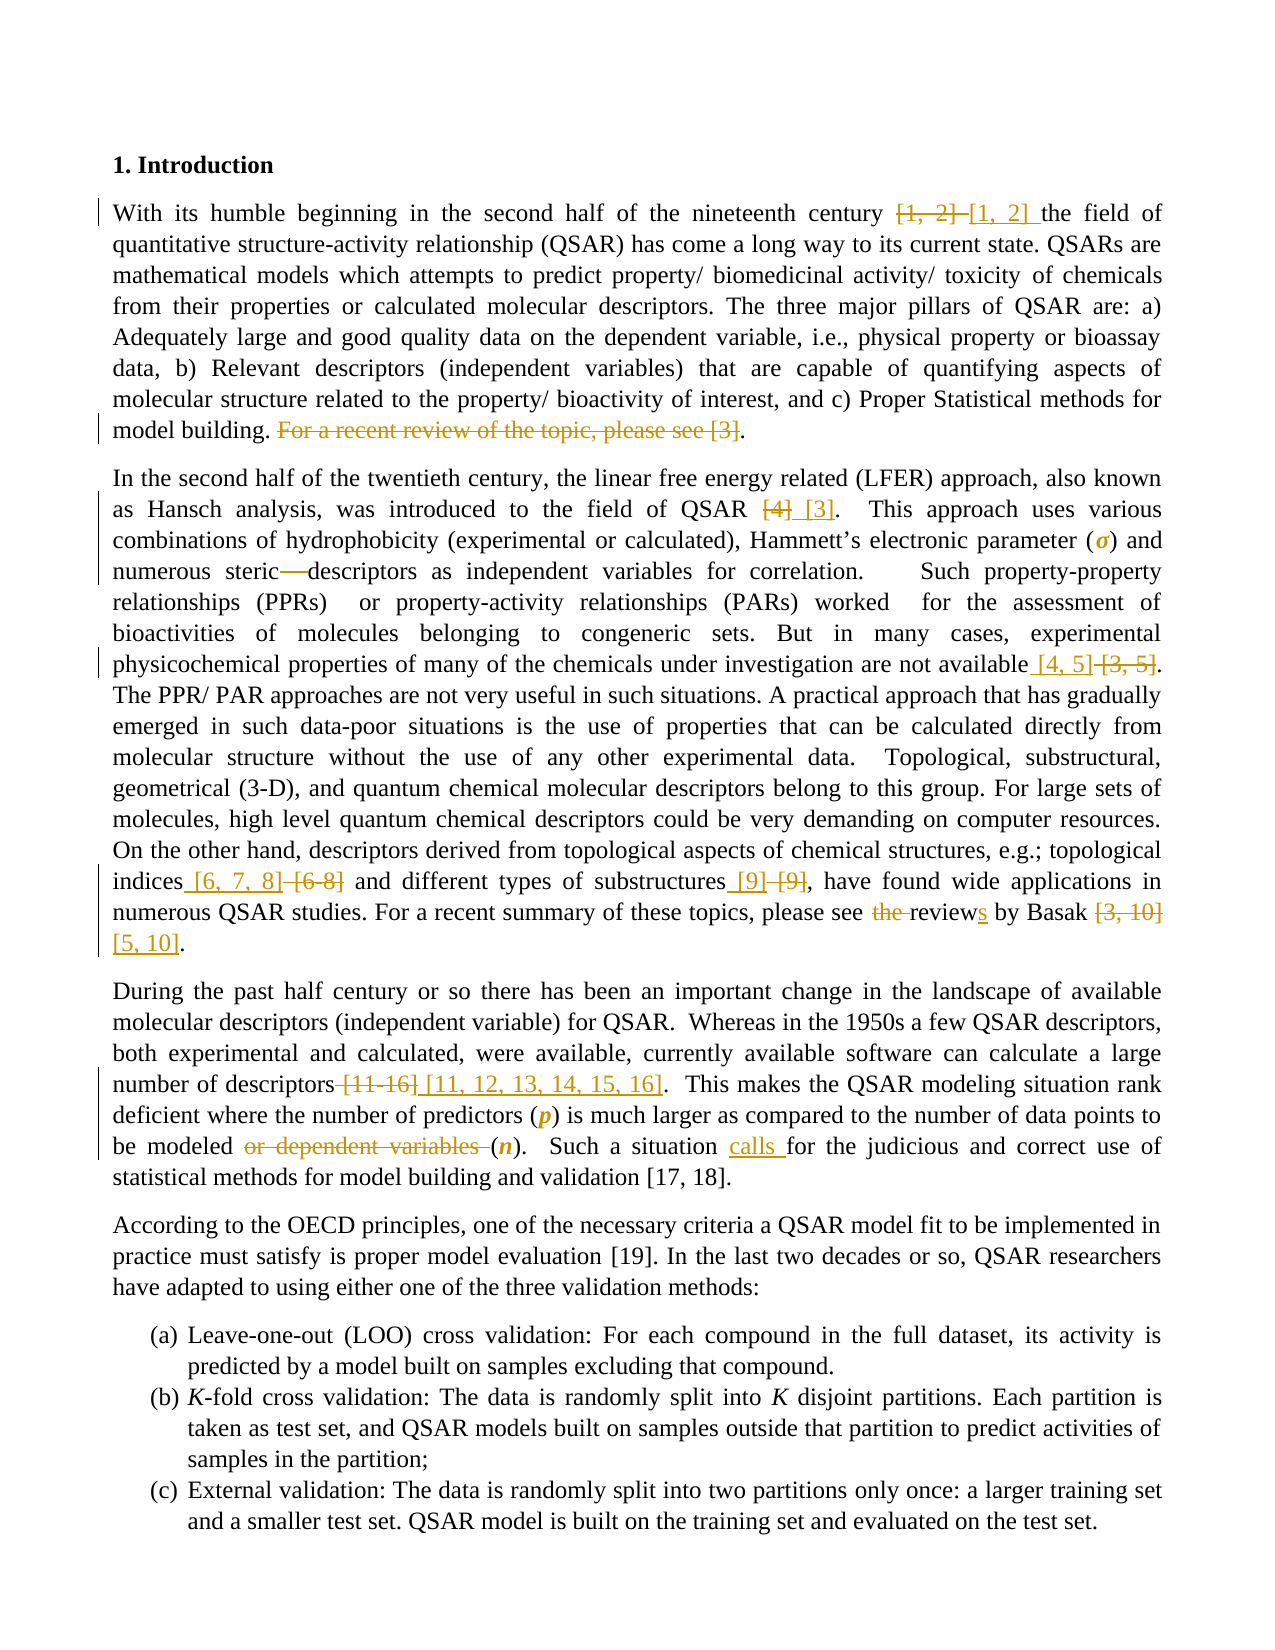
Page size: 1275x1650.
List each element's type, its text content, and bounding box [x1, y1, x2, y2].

list External validation: The data is randomly split into two partitions only once: a larger training set and a smaller test set. QSAR model is built on the training set and evaluated on the test set. [150, 1475, 1162, 1535]
list K-fold cross validation: The data is randomly split into K disjoint partitions. Each partition is taken as test set, and QSAR models built on samples outside that partition to predict activities of samples in the partition; [150, 1382, 1162, 1473]
text With its humble beginning in the second half of the nineteenth century the field of quantitative structure-activity relationship (QSAR) has come a long way to its current state. QSARs are mathematical models which attempts to predict property/ biomedicinal activity/ toxicity of chemicals from their properties or calculated molecular descriptors. The three major pillars of QSAR are: a) Adequately large and good quality data on the dependent variable, i.e., physical property or bioassay data, b) Relevant descriptors (independent variables) that are capable of quantifying aspects of molecular structure related to the property/ bioactivity of interest, and c) Proper Statistical methods for model building. . [112, 198, 1162, 444]
text 1. Introduction [112, 150, 1162, 179]
text In the second half of the twentieth century, the linear free energy related (LFER) approach, also known as Hansch analysis, was introduced to the field of QSAR . This approach uses various combinations of hydrophobicity (experimental or calculated), Hammett’s electronic parameter (σ) and numerous stericdescriptors as independent variables for correlation. Such property-property relationships (PPRs) or property-activity relationships (PARs) worked for the assessment of bioactivities of molecules belonging to congeneric sets. But in many cases, experimental physicochemical properties of many of the chemicals under investigation are not available. The PPR/ PAR approaches are not very useful in such situations. A practical approach that has gradually emerged in such data-poor situations is the use of properties that can be calculated directly from molecular structure without the use of any other experimental data. Topological, substructural, geometrical (3-D), and quantum chemical molecular descriptors belong to this group. For large sets of molecules, high level quantum chemical descriptors could be very demanding on computer resources. On the other hand, descriptors derived from topological aspects of chemical structures, e.g.; topological indices and different types of substructures, have found wide applications in numerous QSAR studies. For a recent summary of these topics, please see review by Basak . [112, 463, 1162, 957]
list Leave-one-out (LOO) cross validation: For each compound in the full dataset, its activity is predicted by a model built on samples excluding that compound. [150, 1320, 1162, 1379]
text According to the OECD principles, one of the necessary criteria a QSAR model fit to be implemented in practice must satisfy is proper model evaluation . In the last two decades or so, QSAR researchers have adapted to using either one of the three validation methods: [112, 1210, 1162, 1301]
text During the past half century or so there has been an important change in the landscape of available molecular descriptors (independent variable) for QSAR. Whereas in the 1950s a few QSAR descriptors, both experimental and calculated, were available, currently available software can calculate a large number of descriptors. This makes the QSAR modeling situation rank deficient where the number of predictors (p) is much larger as compared to the number of data points to be modeled (n). Such a situation for the judicious and correct use of statistical methods for model building and validation . [112, 976, 1162, 1191]
